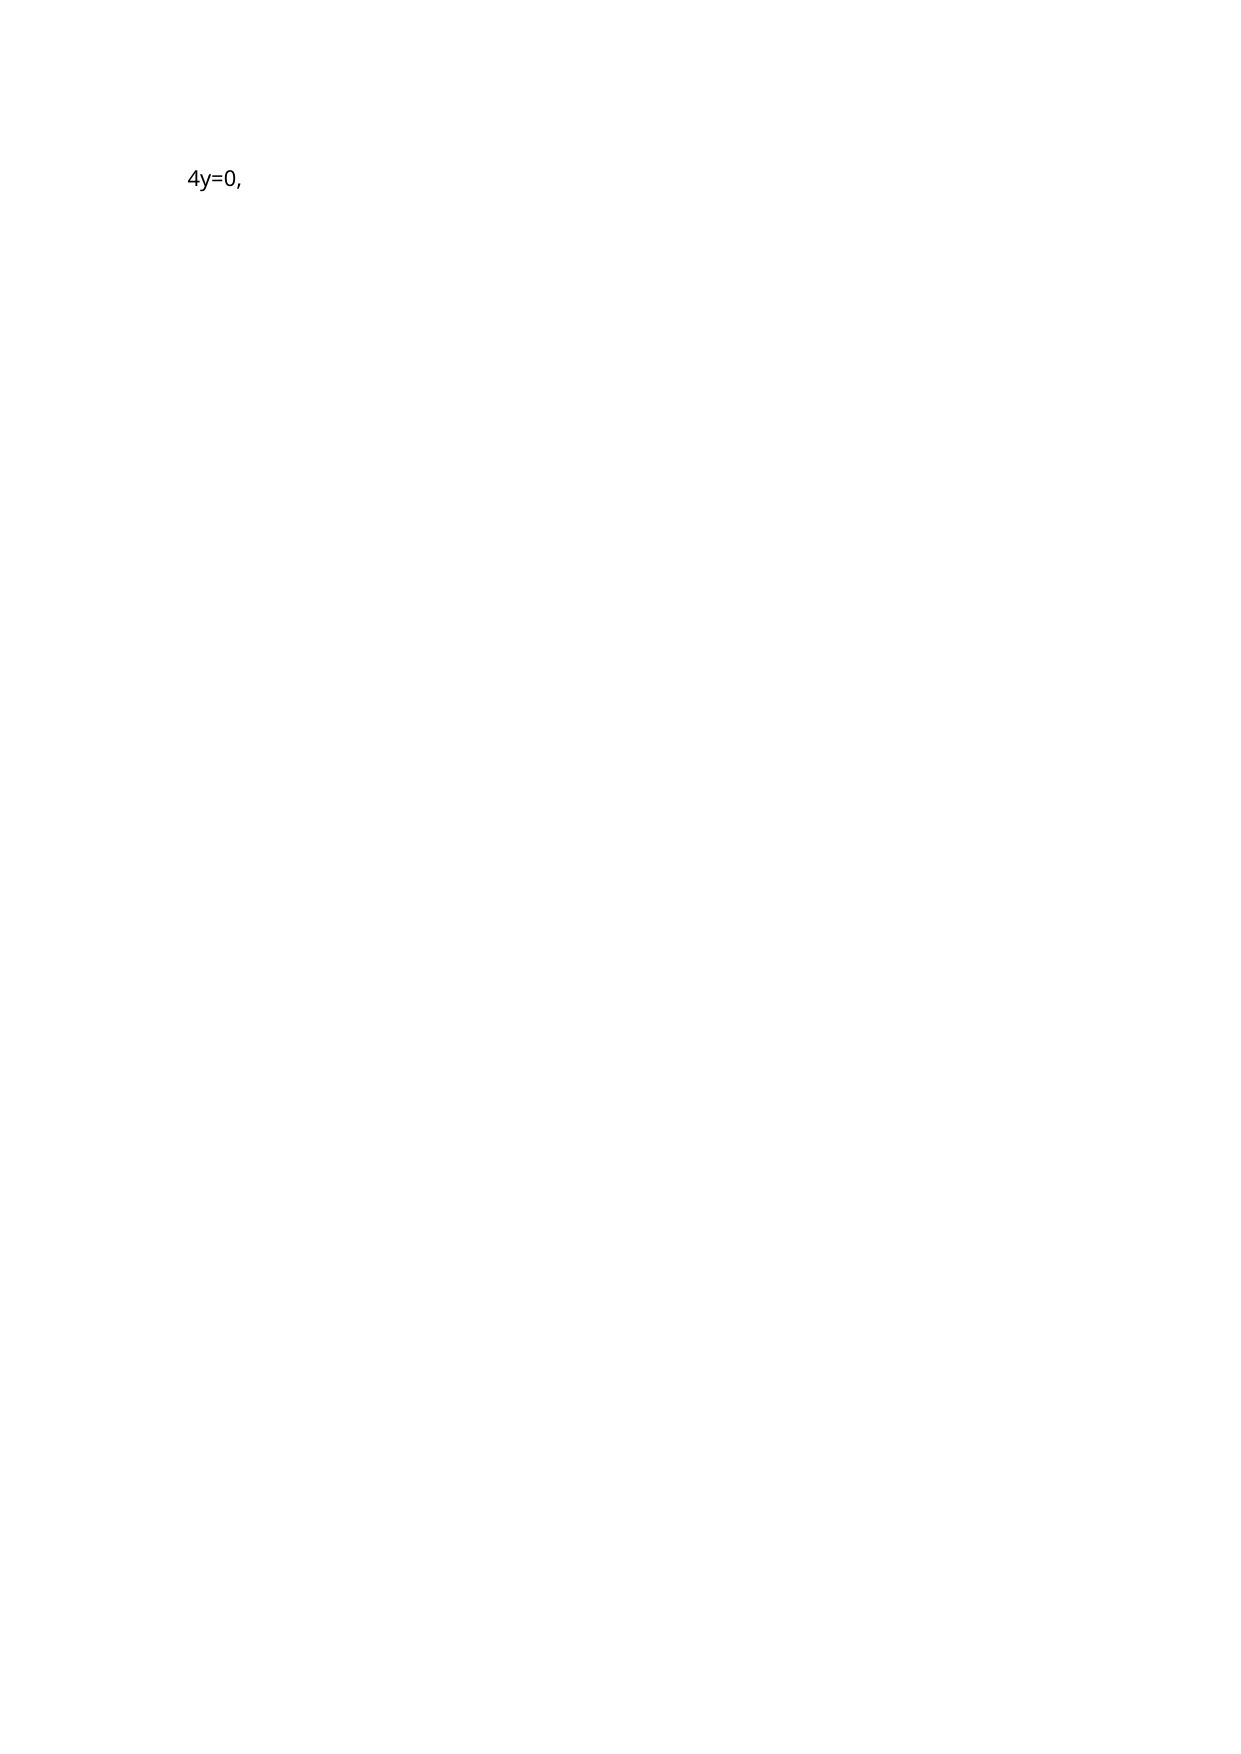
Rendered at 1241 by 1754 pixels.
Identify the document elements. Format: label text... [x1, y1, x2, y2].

text 4y=0, [187, 162, 1053, 194]
